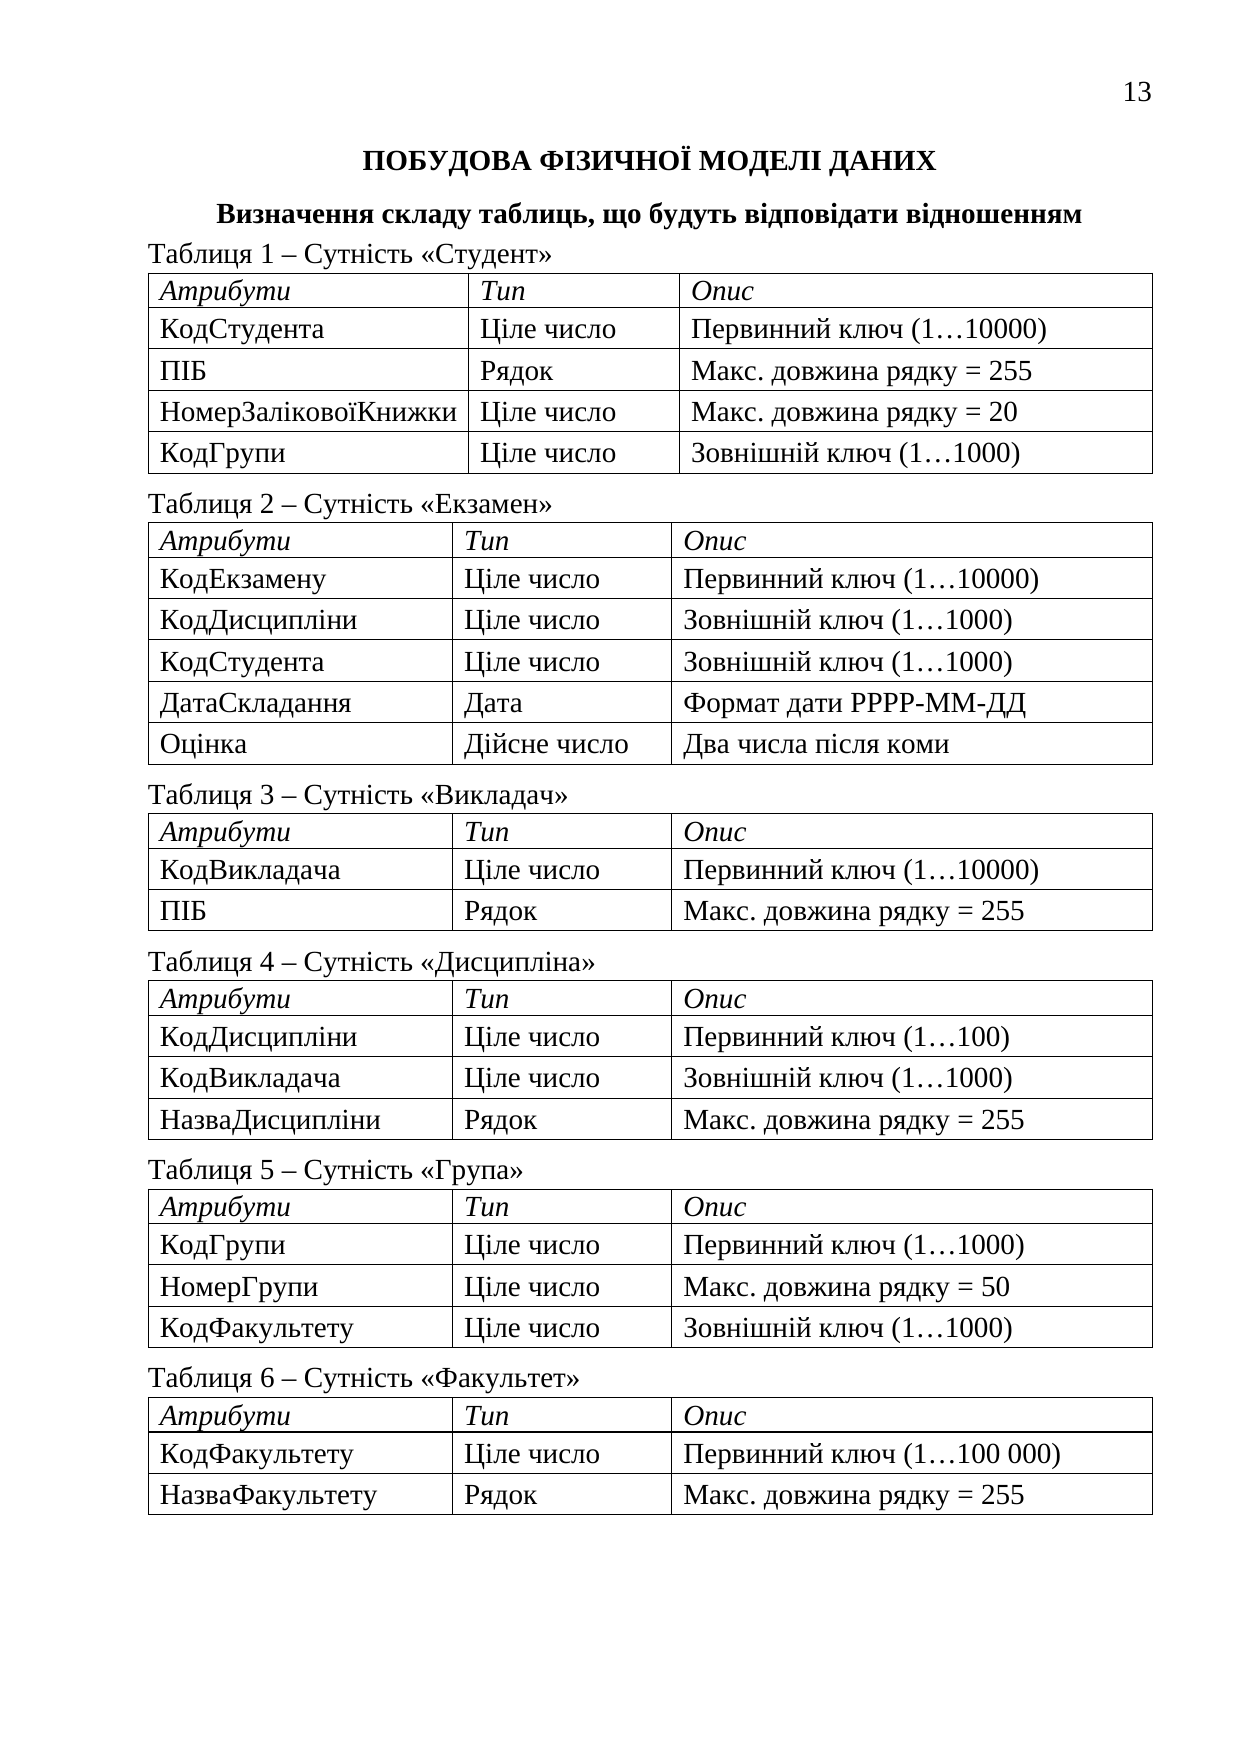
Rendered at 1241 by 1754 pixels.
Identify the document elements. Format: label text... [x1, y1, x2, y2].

table_cell Макс. довжина рядку = 20 [680, 391, 1152, 431]
table_cell КодДисципліни [149, 1016, 452, 1056]
table_cell Два числа після коми [672, 723, 1152, 763]
table_cell Ціле число [469, 308, 679, 348]
table_cell Первинний ключ (1…100) [672, 1016, 1152, 1056]
table_cell Ціле число [453, 1307, 671, 1347]
table_cell КодФакультету [149, 1307, 452, 1347]
table_cell Первинний ключ (1…100 000) [672, 1433, 1152, 1473]
table_cell Оцінка [149, 723, 452, 763]
table_cell Ціле число [453, 1433, 671, 1473]
table_cell Ціле число [453, 599, 671, 639]
text Таблиця 6 – Сутність «Факультет» [148, 1361, 1152, 1394]
text Таблиця 4 – Сутність «Дисципліна» [148, 944, 1152, 977]
table_cell Первинний ключ (1…10000) [672, 558, 1152, 598]
table_header Атрибути [149, 1398, 452, 1431]
table_cell Формат дати РРРР-ММ-ДД [672, 682, 1152, 722]
table_header Атрибути [149, 523, 452, 557]
table_cell НомерЗаліковоїКнижки [149, 391, 468, 431]
table_cell Ціле число [453, 558, 671, 598]
table_header Атрибути [149, 814, 452, 848]
table_cell КодВикладача [149, 849, 452, 889]
table_header Опис [672, 1398, 1152, 1431]
table_header Опис [672, 523, 1152, 557]
table_cell Зовнішній ключ (1…1000) [680, 432, 1152, 472]
table_cell Зовнішній ключ (1…1000) [672, 599, 1152, 639]
table_cell Зовнішній ключ (1…1000) [672, 640, 1152, 681]
table_cell КодСтудента [149, 308, 468, 348]
table_header Опис [672, 814, 1152, 848]
table_header Тип [453, 1398, 671, 1431]
table_cell Макс. довжина рядку = 255 [672, 1099, 1152, 1139]
table_header Опис [672, 981, 1152, 1015]
table_cell Макс. довжина рядку = 50 [672, 1265, 1152, 1306]
table_cell Зовнішній ключ (1…1000) [672, 1307, 1152, 1347]
table_header Атрибути [149, 274, 468, 307]
subtitle ПОБУДОВА ФІЗИЧНОЇ МОДЕЛІ ДАНИХ [148, 143, 1152, 177]
table_cell НазваФакультету [149, 1474, 452, 1514]
table_cell Дійсне число [453, 723, 671, 763]
table_cell НазваДисципліни [149, 1099, 452, 1139]
table_header Тип [453, 981, 671, 1015]
table_cell Рядок [453, 890, 671, 930]
table_cell ПІБ [149, 349, 468, 390]
table_cell ДатаСкладання [149, 682, 452, 722]
table_cell КодФакультету [149, 1433, 452, 1473]
table_cell Ціле число [453, 1224, 671, 1264]
table_cell ПІБ [149, 890, 452, 930]
table_cell Первинний ключ (1…10000) [672, 849, 1152, 889]
table_header Опис [680, 274, 1152, 307]
table_cell Макс. довжина рядку = 255 [672, 890, 1152, 930]
table_cell Первинний ключ (1…1000) [672, 1224, 1152, 1264]
text Таблиця 2 – Сутність «Екзамен» [148, 486, 1152, 519]
table_header Атрибути [149, 981, 452, 1015]
table_cell Ціле число [469, 391, 679, 431]
text Визначення складу таблиць, що будуть відповідати відношенням [148, 196, 1152, 229]
table_cell КодВикладача [149, 1057, 452, 1097]
table_header Тип [453, 523, 671, 557]
table_cell Ціле число [469, 432, 679, 472]
table_cell Ціле число [453, 640, 671, 681]
table_cell Макс. довжина рядку = 255 [680, 349, 1152, 390]
table_cell Ціле число [453, 1016, 671, 1056]
table_cell Зовнішній ключ (1…1000) [672, 1057, 1152, 1097]
table_cell Первинний ключ (1…10000) [680, 308, 1152, 348]
table_cell НомерГрупи [149, 1265, 452, 1306]
table_cell Дата [453, 682, 671, 722]
table_cell КодЕкзамену [149, 558, 452, 598]
table_cell Макс. довжина рядку = 255 [672, 1474, 1152, 1514]
text Таблиця 1 – Сутність «Студент» [148, 236, 1152, 270]
table_cell Ціле число [453, 1057, 671, 1097]
table_cell Ціле число [453, 1265, 671, 1306]
table_cell Рядок [453, 1474, 671, 1514]
table_cell Ціле число [453, 849, 671, 889]
table_cell КодГрупи [149, 432, 468, 472]
table_header Тип [453, 1190, 671, 1223]
text Таблиця 3 – Сутність «Викладач» [148, 777, 1152, 811]
table_cell КодГрупи [149, 1224, 452, 1264]
text Таблиця 5 – Сутність «Група» [148, 1152, 1152, 1186]
table_header Тип [469, 274, 679, 307]
table_header Тип [453, 814, 671, 848]
table_cell КодДисципліни [149, 599, 452, 639]
table_cell Рядок [469, 349, 679, 390]
table_header Опис [672, 1190, 1152, 1223]
table_header Атрибути [149, 1190, 452, 1223]
table_cell Рядок [453, 1099, 671, 1139]
table_cell КодСтудента [149, 640, 452, 681]
